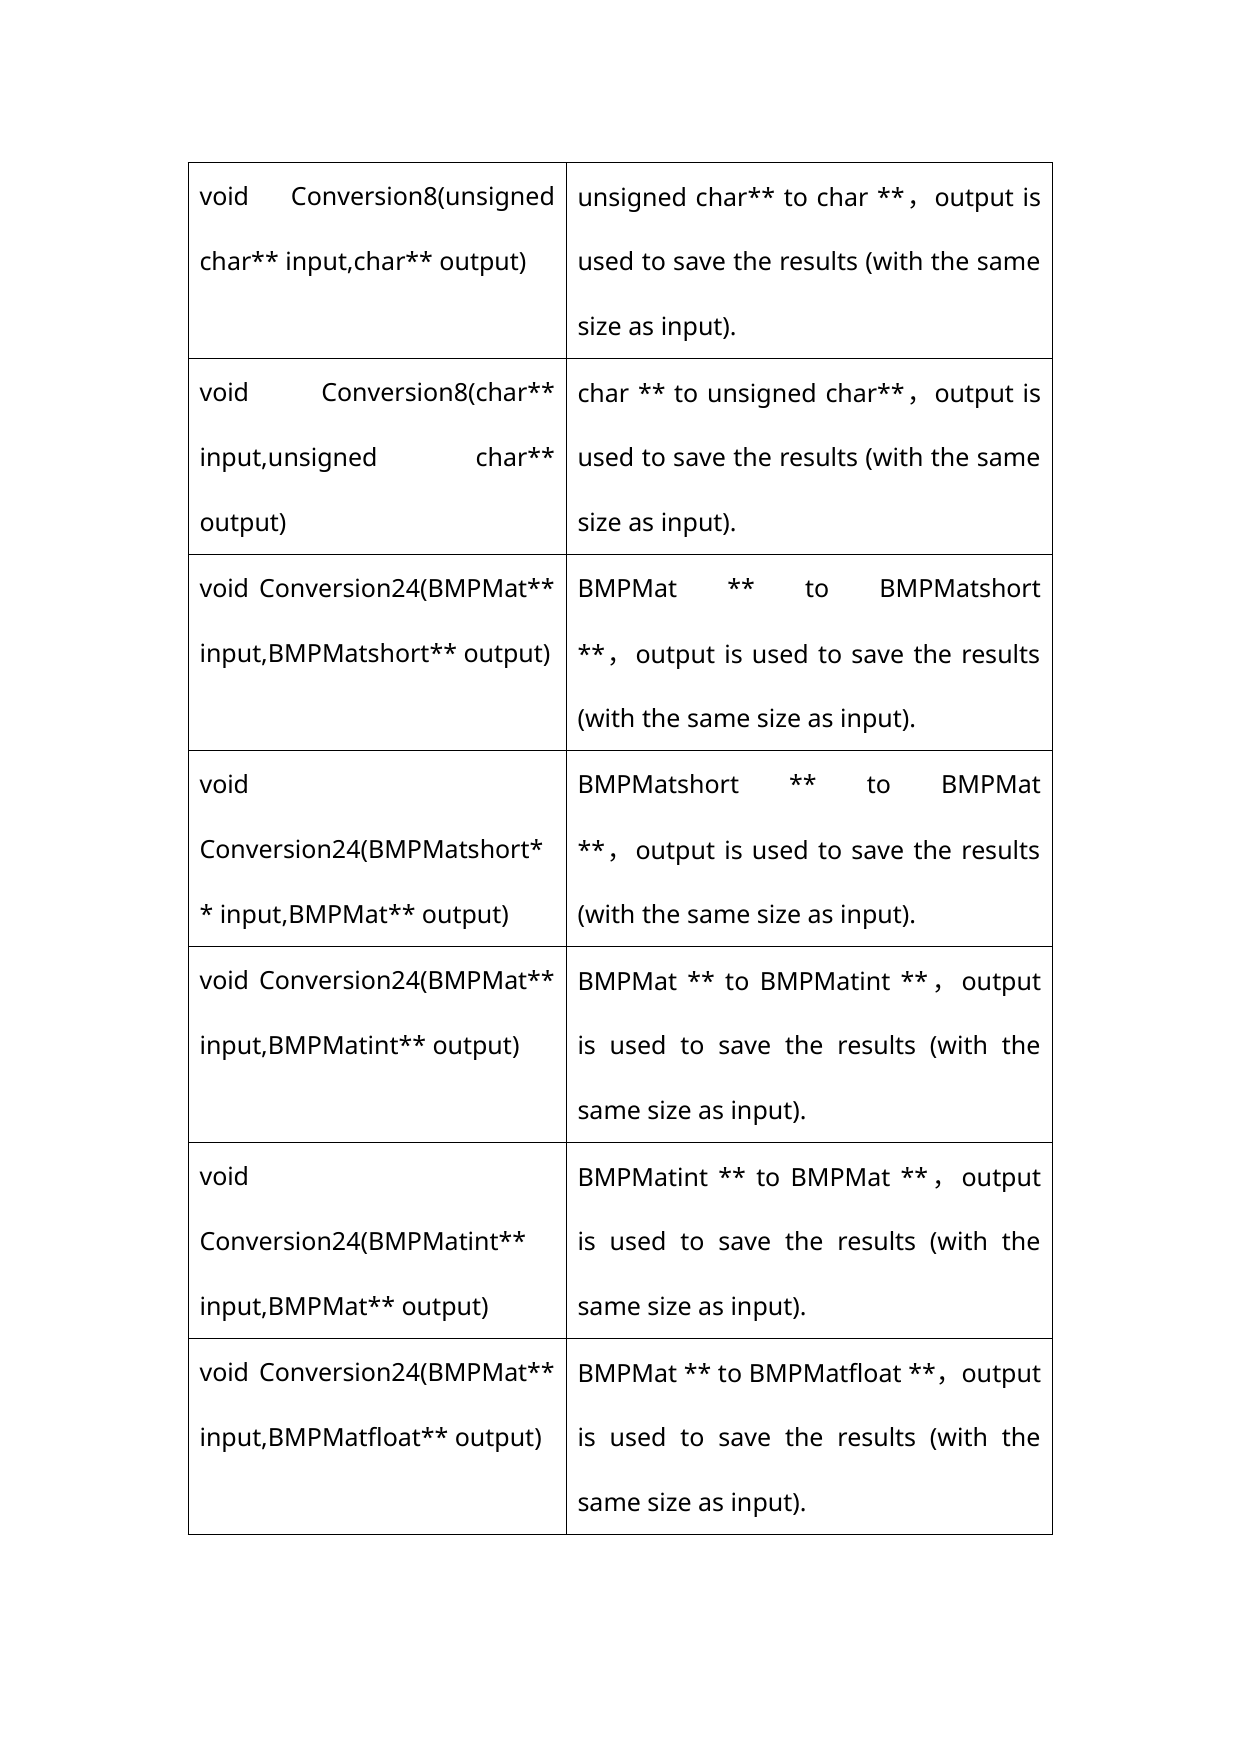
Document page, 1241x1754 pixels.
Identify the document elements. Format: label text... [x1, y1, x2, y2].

table_cell void Conversion24(BMPMatint** input,BMPMat** output) [189, 1143, 566, 1338]
table_cell void Conversion24(BMPMat** input,BMPMatfloat** output) [189, 1339, 566, 1534]
table_cell void Conversion8(unsigned char** input,char** output) [189, 163, 566, 358]
table_cell BMPMat ** to BMPMatfloat **，output is used to save the results (with the same size as input). [567, 1339, 1052, 1534]
table_cell void Conversion24(BMPMat** input,BMPMatint** output) [189, 947, 566, 1142]
table_cell BMPMat ** to BMPMatint **，output is used to save the results (with the same size as input). [567, 947, 1052, 1142]
table_cell void Conversion24(BMPMatshort** input,BMPMat** output) [189, 751, 566, 946]
table_cell void Conversion24(BMPMat** input,BMPMatshort** output) [189, 555, 566, 750]
table_cell void Conversion8(char** input,unsigned char** output) [189, 359, 566, 554]
table_cell unsigned char** to char **，output is used to save the results (with the same size as input). [567, 163, 1052, 358]
table_cell char ** to unsigned char**，output is used to save the results (with the same size as input). [567, 359, 1052, 554]
table_cell BMPMatshort ** to BMPMat **，output is used to save the results (with the same size as input). [567, 751, 1052, 946]
table_cell BMPMat ** to BMPMatshort **，output is used to save the results (with the same size as input). [567, 555, 1052, 750]
table_cell BMPMatint ** to BMPMat **，output is used to save the results (with the same size as input). [567, 1143, 1052, 1338]
